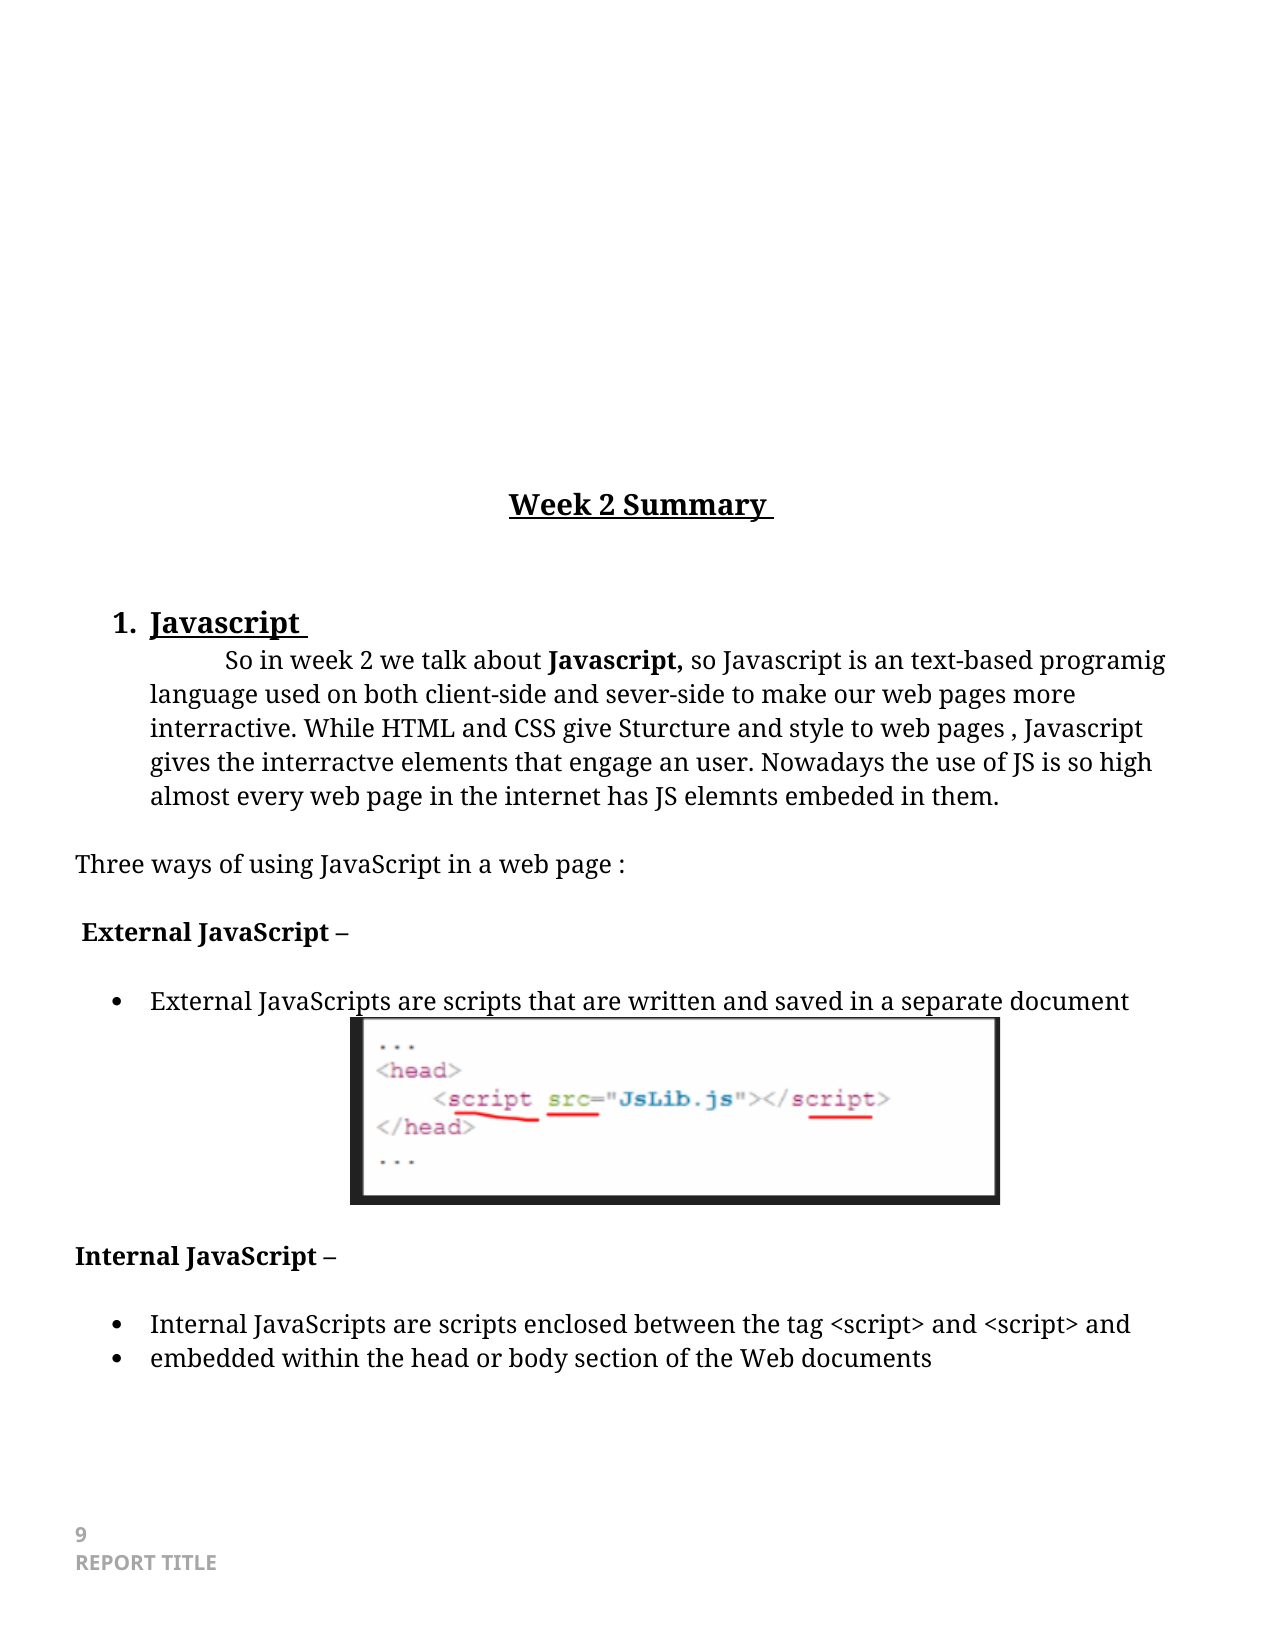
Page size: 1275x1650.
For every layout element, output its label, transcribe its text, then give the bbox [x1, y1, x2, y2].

text Three ways of using JavaScript in a web page : [75, 847, 1200, 881]
list Javascript [112, 603, 1200, 642]
text So in week 2 we talk about Javascript, so Javascript is an text-based programig language used on both client-side and sever-side to make our web pages more interractive. While HTML and CSS give Sturcture and style to web pages , Javascript gives the interractve elements that engage an user. Nowadays the use of JS is so high almost every web page in the internet has JS elemnts embeded in them. [150, 642, 1200, 813]
text Internal JavaScript – [75, 1239, 1200, 1273]
list External JavaScripts are scripts that are written and saved in a separate document [112, 983, 1200, 1017]
list Internal JavaScripts are scripts enclosed between the tag <script> and <script> and [112, 1307, 1200, 1341]
text External JavaScript – [75, 915, 1200, 949]
picture [350, 1017, 1001, 1205]
text Week 2 Summary [75, 484, 1200, 523]
list embedded within the head or body section of the Web documents [112, 1341, 1200, 1375]
